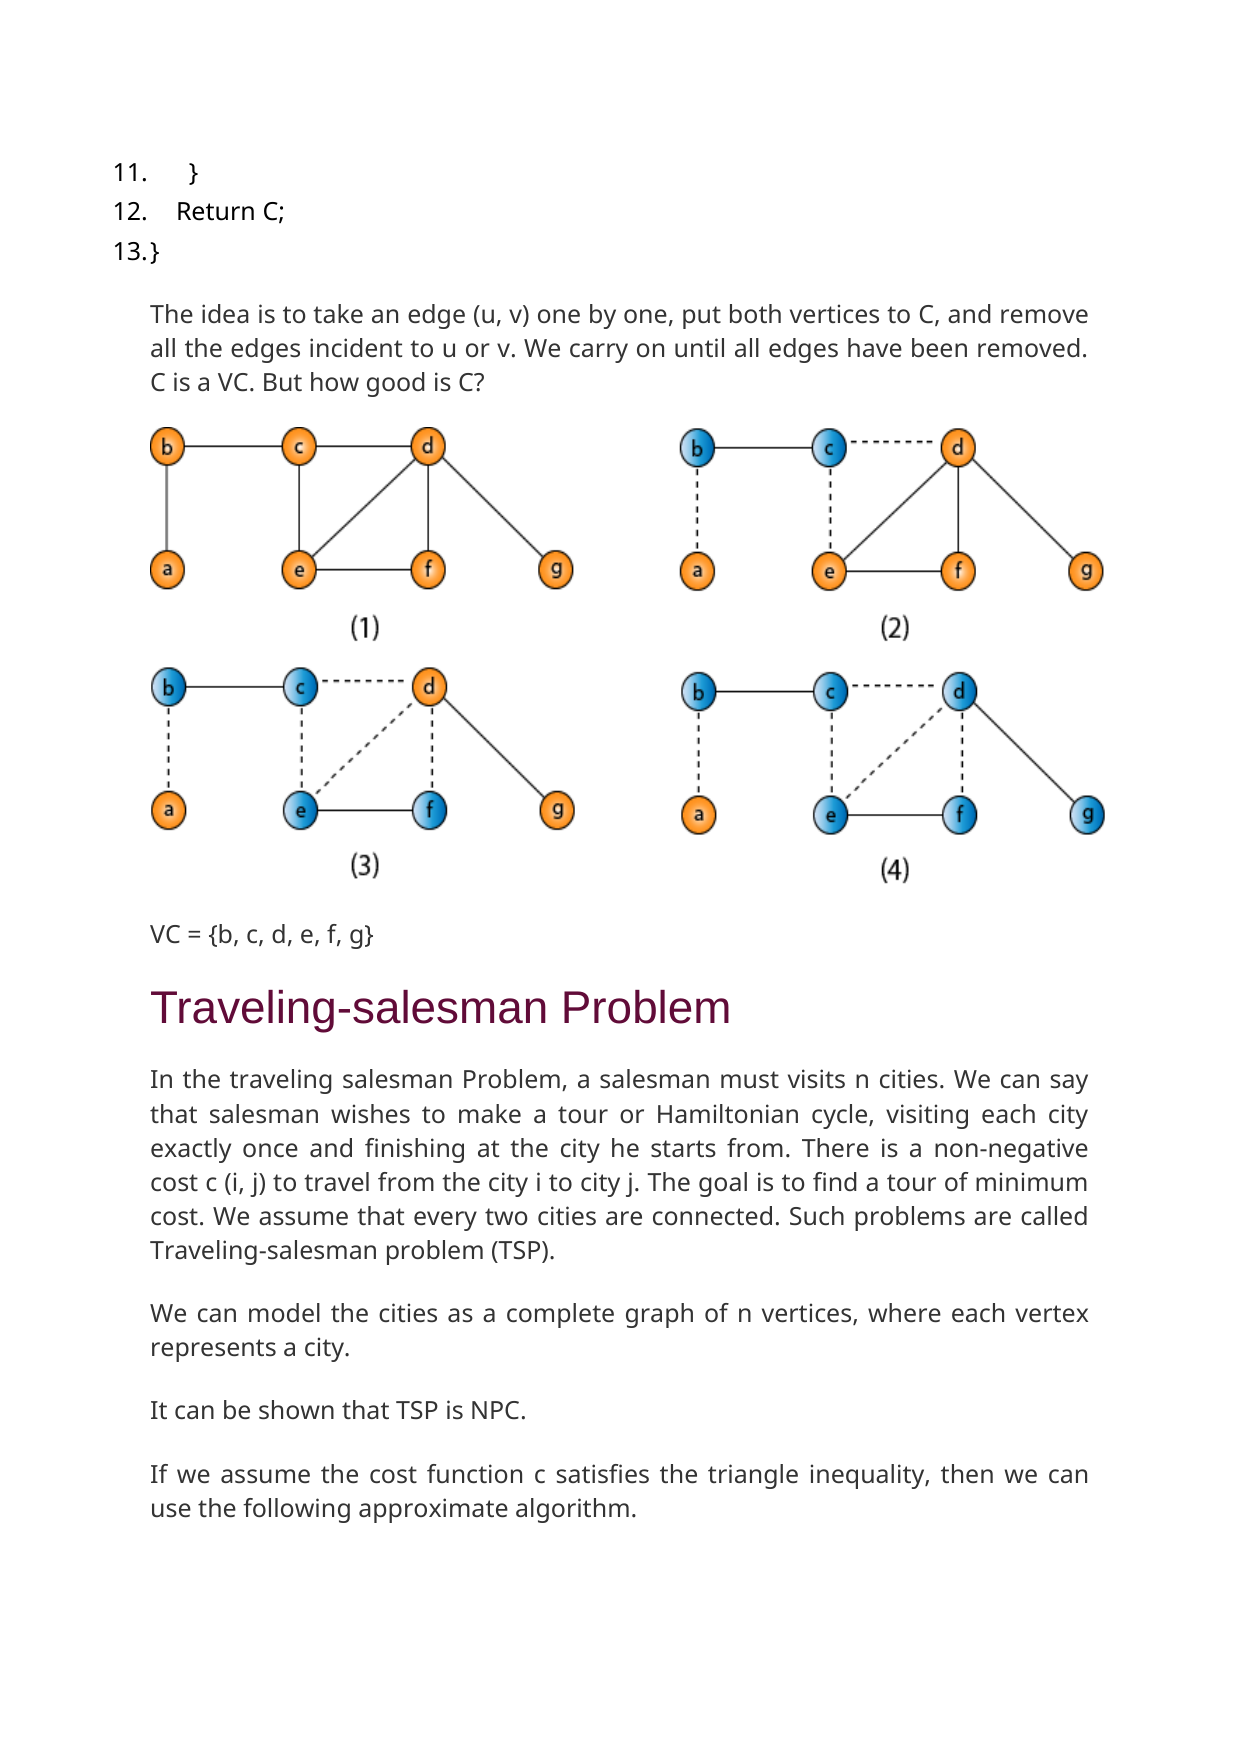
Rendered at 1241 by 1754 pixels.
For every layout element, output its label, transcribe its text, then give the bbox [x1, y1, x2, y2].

list } [112, 150, 1090, 189]
text VC = {b, c, d, e, f, g} [150, 917, 1090, 951]
picture [150, 427, 1105, 888]
text If we assume the cost function c satisfies the triangle inequality, then we can use the following approximate algorithm. [150, 1456, 1090, 1524]
subtitle Traveling-salesman Problem [150, 980, 1090, 1033]
list } [112, 228, 1090, 267]
list Return C; [112, 189, 1090, 228]
text In the traveling salesman Problem, a salesman must visits n cities. We can say that salesman wishes to make a tour or Hamiltonian cycle, visiting each city exactly once and finishing at the city he starts from. There is a non-negative cost c (i, j) to travel from the city i to city j. The goal is to find a tour of minimum cost. We assume that every two cities are connected. Such problems are called Traveling-salesman problem (TSP). [150, 1062, 1090, 1267]
text The idea is to take an edge (u, v) one by one, put both vertices to C, and remove all the edges incident to u or v. We carry on until all edges have been removed. C is a VC. But how good is C? [150, 296, 1090, 398]
text It can be shown that TSP is NPC. [150, 1393, 1090, 1427]
text We can model the cities as a complete graph of n vertices, where each vertex represents a city. [150, 1296, 1090, 1364]
